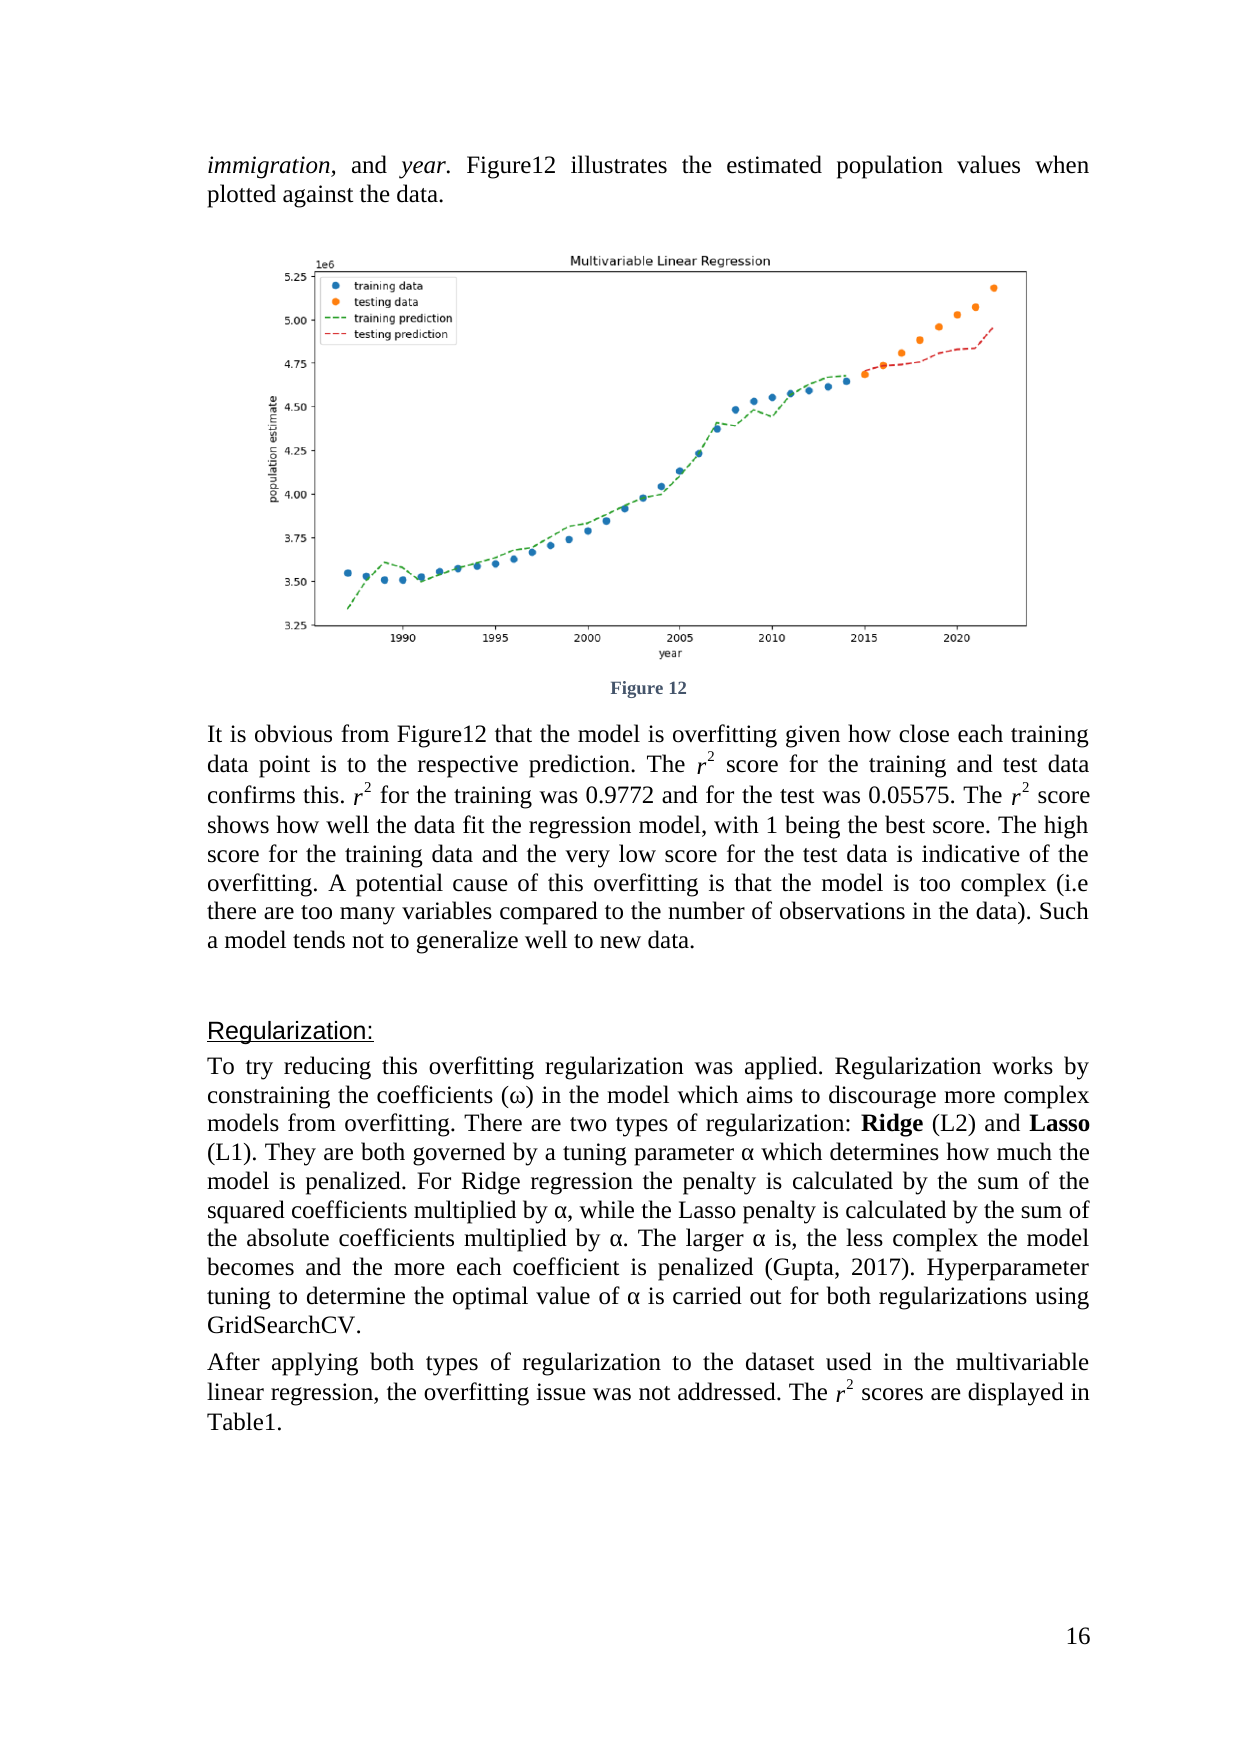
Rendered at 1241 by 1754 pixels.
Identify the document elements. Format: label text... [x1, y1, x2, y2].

text To try reducing this overfitting regularization was applied. Regularization works by constraining the coefficients (ω) in the model which aims to discourage more complex models from overfitting. There are two types of regularization: Ridge (L2) and Lasso (L1). They are both governed by a tuning parameter α which determines how much the model is penalized. For Ridge regression the penalty is calculated by the sum of the squared coefficients multiplied by α, while the Lasso penalty is calculated by the sum of the absolute coefficients multiplied by α. The larger α is, the less complex the model becomes and the more each coefficient is penalized (Gupta, 2017). Hyperparameter tuning to determine the optimal value of α is carried out for both regularizations using GridSearchCV. [207, 1051, 1090, 1338]
picture [260, 252, 1037, 669]
subtitle Regularization: [207, 1016, 1090, 1045]
text Figure 12 [207, 677, 1090, 698]
text It is obvious from Figure12 that the model is overfitting given how close each training data point is to the respective prediction. The score for the training and test data confirms this. for the training was 0.9772 and for the test was 0.05575. The score shows how well the data fit the regression model, with 1 being the best score. The high score for the training data and the very low score for the test data is indicative of the overfitting. A potential cause of this overfitting is that the model is too complex (i.e there are too many variables compared to the number of observations in the data). Such a model tends not to generalize well to new data. [207, 719, 1090, 954]
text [207, 150, 1090, 207]
text After applying both types of regularization to the dataset used in the multivariable linear regression, the overfitting issue was not addressed. The scores are displayed in Table1. [207, 1347, 1090, 1435]
